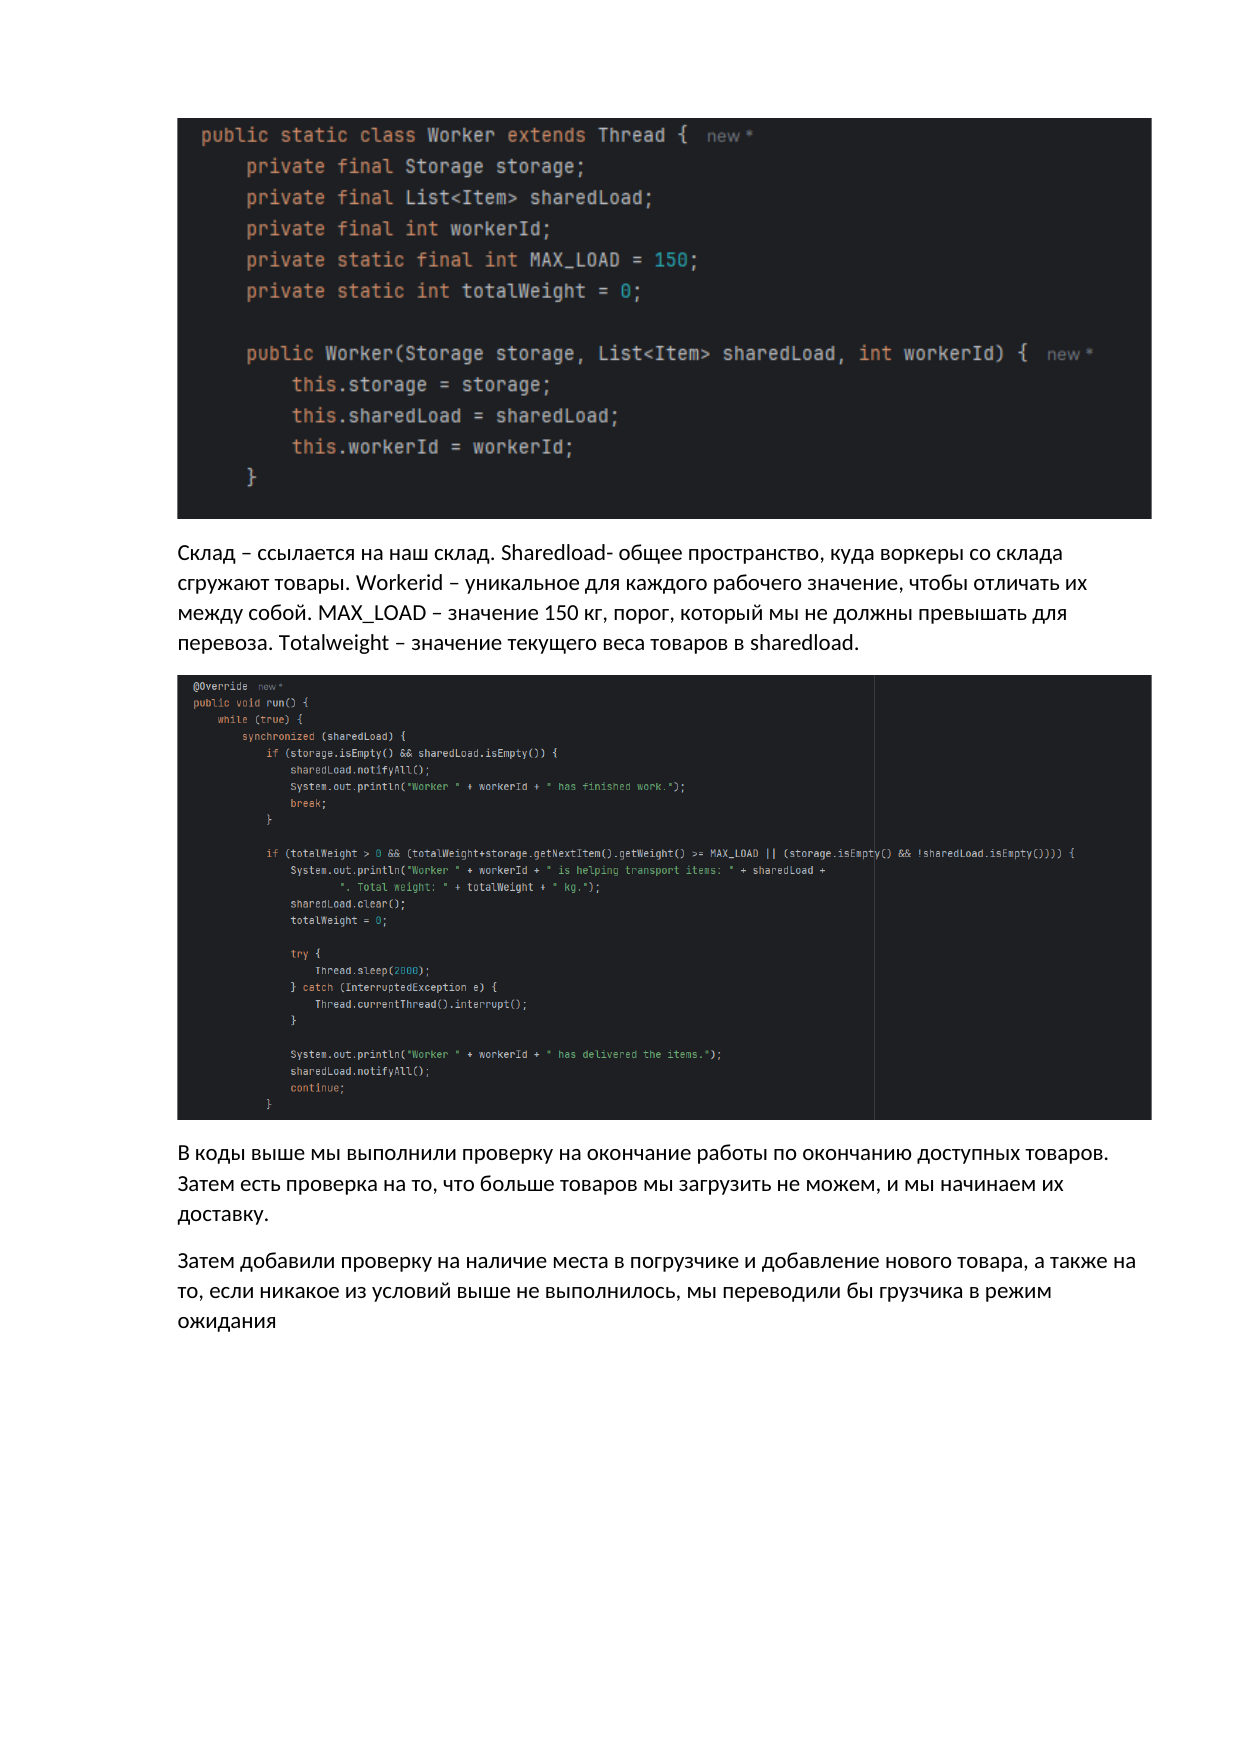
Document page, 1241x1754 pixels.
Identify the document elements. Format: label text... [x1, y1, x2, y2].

picture [177, 118, 1152, 519]
picture [177, 675, 1152, 1120]
text Склад – ссылается на наш склад. Sharedload- общее пространство, куда воркеры со склада сгружают товары. Workerid – уникальное для каждого рабочего значение, чтобы отличать их между собой. MAX_LOAD – значение 150 кг, порог, который мы не должны превышать для перевоза. Totalweight – значение текущего веса товаров в sharedload. [177, 538, 1152, 656]
text В коды выше мы выполнили проверку на окончание работы по окончанию доступных товаров. Затем есть проверка на то, что больше товаров мы загрузить не можем, и мы начинаем их доставку. [177, 1138, 1152, 1227]
text Затем добавили проверку на наличие места в погрузчике и добавление нового товара, а также на то, если никакое из условий выше не выполнилось, мы переводили бы грузчика в режим ожидания [177, 1246, 1152, 1334]
